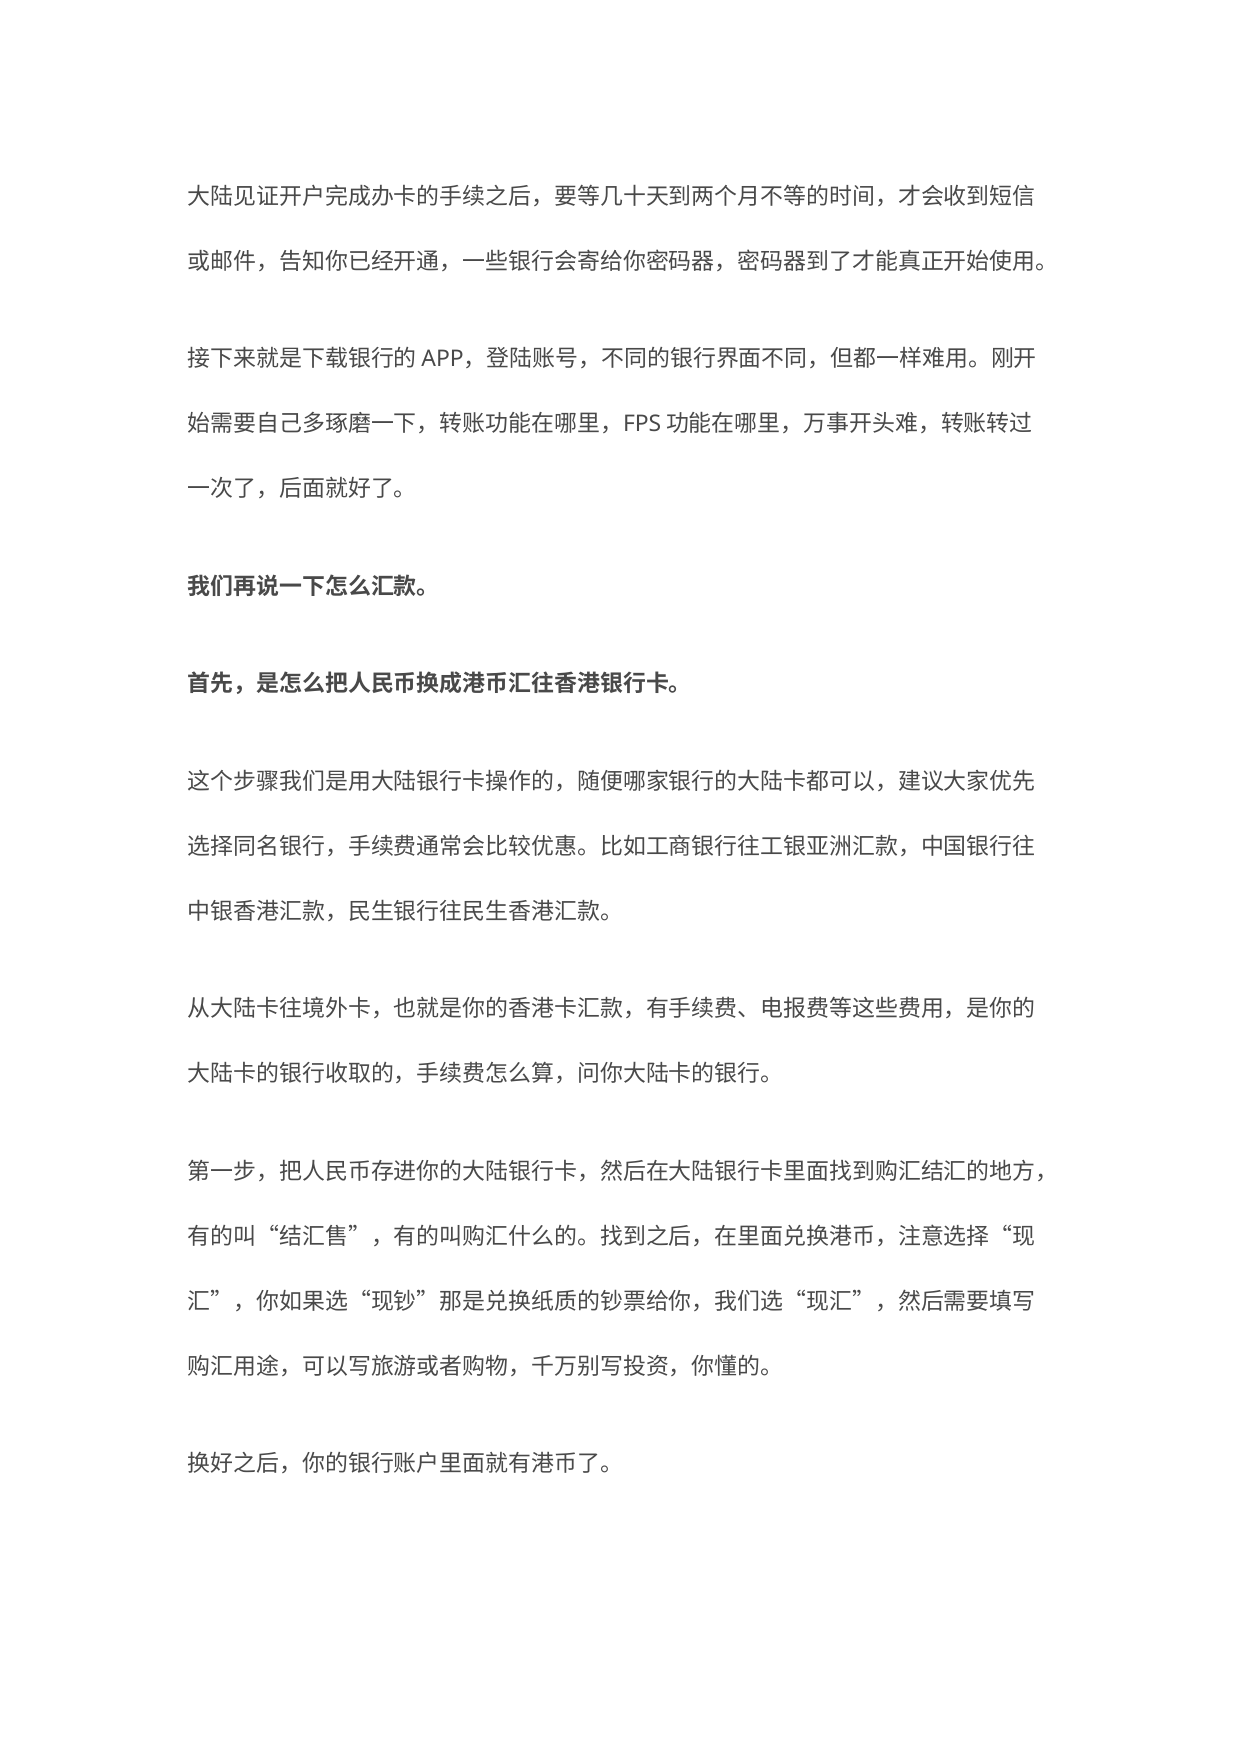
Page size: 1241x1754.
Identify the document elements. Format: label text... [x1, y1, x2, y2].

text 这个步骤我们是用大陆银行卡操作的，随便哪家银行的大陆卡都可以，建议大家优先选择同名银行，手续费通常会比较优惠。比如工商银行往工银亚洲汇款，中国银行往中银香港汇款，民生银行往民生香港汇款。 [187, 747, 1053, 942]
text 首先，是怎么把人民币换成港币汇往香港银行卡。 [187, 649, 1053, 714]
text 换好之后，你的银行账户里面就有港币了。 [187, 1429, 1053, 1494]
text 第一步，把人民币存进你的大陆银行卡，然后在大陆银行卡里面找到购汇结汇的地方，有的叫“结汇售”，有的叫购汇什么的。找到之后，在里面兑换港币，注意选择“现汇”，你如果选“现钞”那是兑换纸质的钞票给你，我们选“现汇”，然后需要填写购汇用途，可以写旅游或者购物，千万别写投资，你懂的。 [187, 1137, 1053, 1397]
text 从大陆卡往境外卡，也就是你的香港卡汇款，有手续费、电报费等这些费用，是你的大陆卡的银行收取的，手续费怎么算，问你大陆卡的银行。 [187, 974, 1053, 1104]
text 大陆见证开户完成办卡的手续之后，要等几十天到两个月不等的时间，才会收到短信或邮件，告知你已经开通，一些银行会寄给你密码器，密码器到了才能真正开始使用。 [187, 162, 1053, 292]
text 我们再说一下怎么汇款。 [187, 552, 1053, 617]
text 接下来就是下载银行的APP，登陆账号，不同的银行界面不同，但都一样难用。刚开始需要自己多琢磨一下，转账功能在哪里，FPS功能在哪里，万事开头难，转账转过一次了，后面就好了。 [187, 324, 1053, 519]
